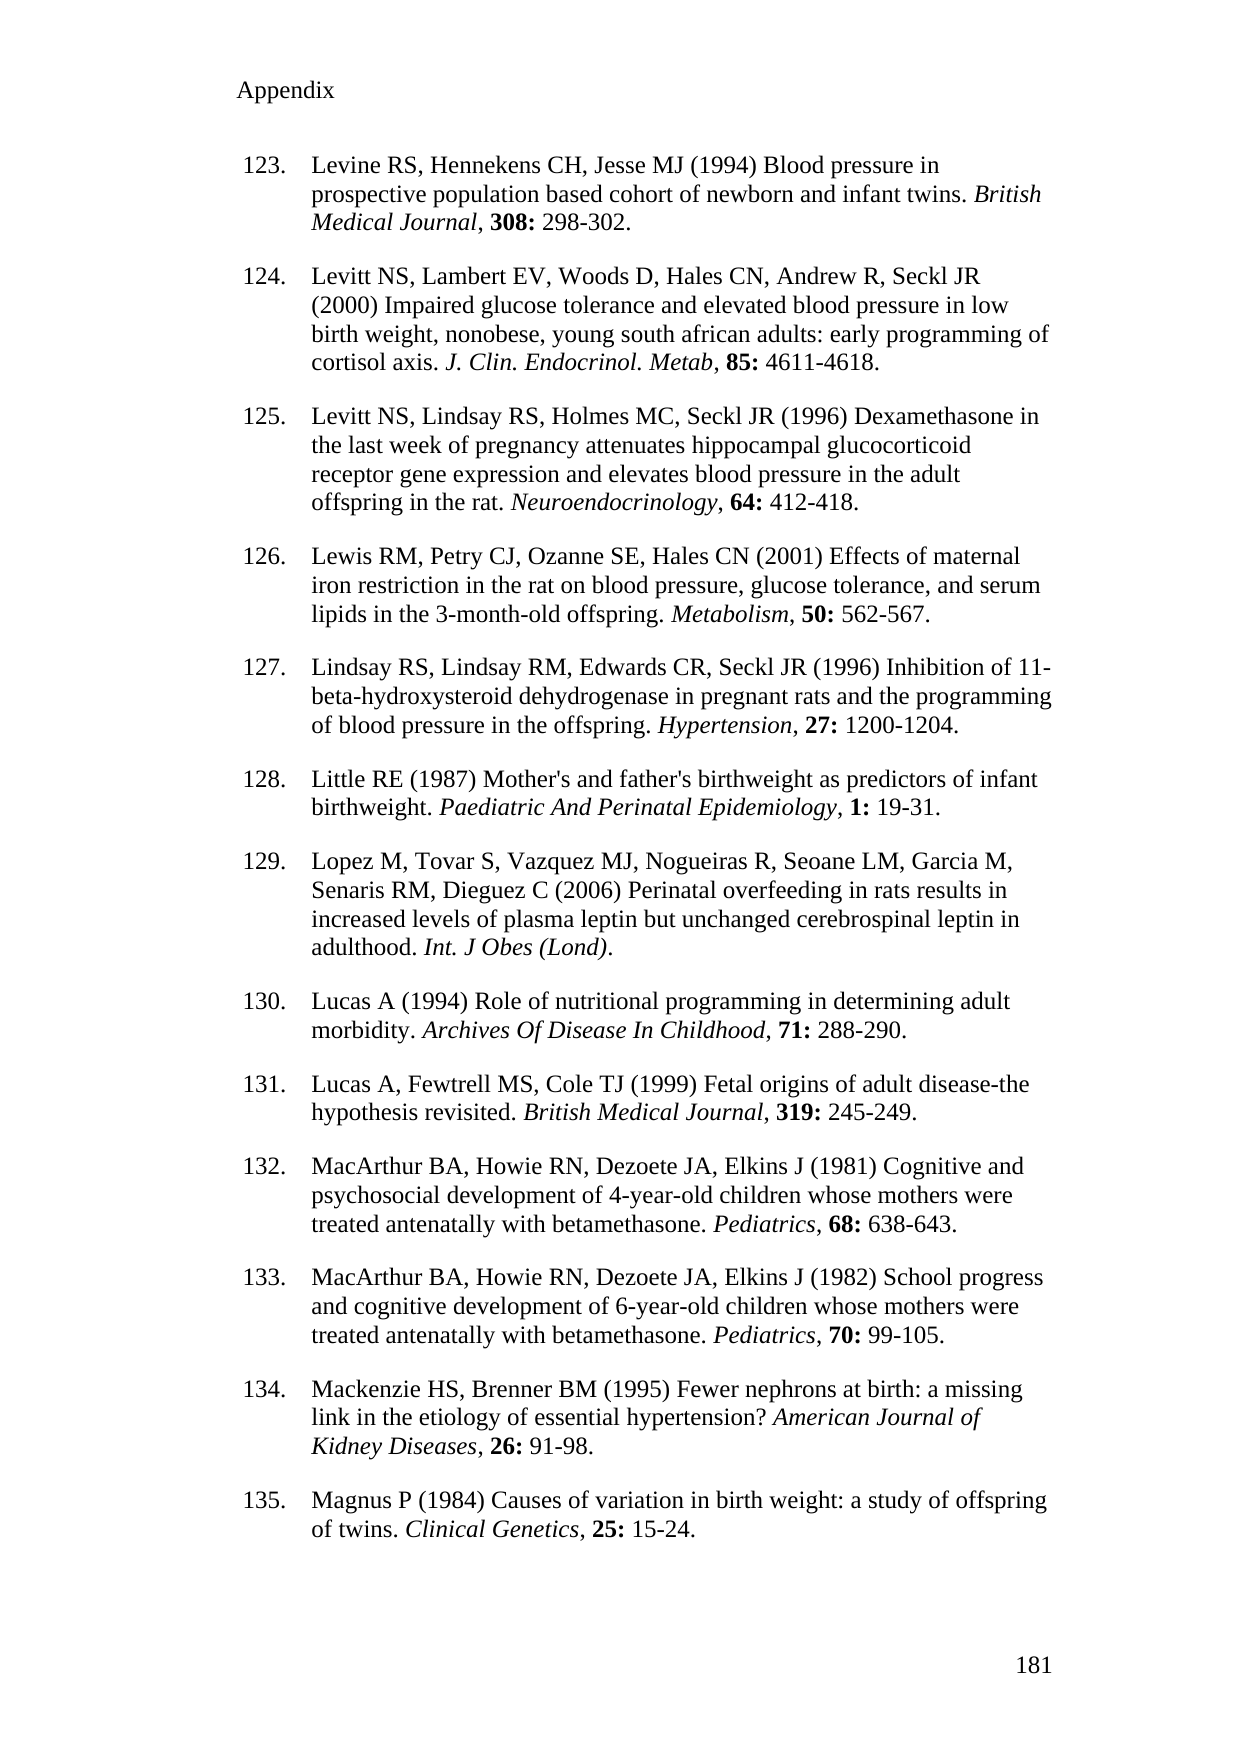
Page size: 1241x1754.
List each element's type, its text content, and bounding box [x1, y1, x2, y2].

text 124. Levitt NS, Lambert EV, Woods D, Hales CN, Andrew R, Seckl JR (2000) Impaired glucose tolerance and elevated blood pressure in low birth weight, nonobese, young south african adults: early programming of cortisol axis. J. Clin. Endocrinol. Metab, 85: 4611-4618. [236, 261, 1053, 376]
text 126. Lewis RM, Petry CJ, Ozanne SE, Hales CN (2001) Effects of maternal iron restriction in the rat on blood pressure, glucose tolerance, and serum lipids in the 3-month-old offspring. Metabolism, 50: 562-567. [236, 541, 1053, 627]
text 127. Lindsay RS, Lindsay RM, Edwards CR, Seckl JR (1996) Inhibition of 11-beta-hydroxysteroid dehydrogenase in pregnant rats and the programming of blood pressure in the offspring. Hypertension, 27: 1200-1204. [236, 652, 1053, 739]
text 133. MacArthur BA, Howie RN, Dezoete JA, Elkins J (1982) School progress and cognitive development of 6-year-old children whose mothers were treated antenatally with betamethasone. Pediatrics, 70: 99-105. [236, 1262, 1053, 1349]
text 135. Magnus P (1984) Causes of variation in birth weight: a study of offspring of twins. Clinical Genetics, 25: 15-24. [236, 1485, 1053, 1542]
text 125. Levitt NS, Lindsay RS, Holmes MC, Seckl JR (1996) Dexamethasone in the last week of pregnancy attenuates hippocampal glucocorticoid receptor gene expression and elevates blood pressure in the adult offspring in the rat. Neuroendocrinology, 64: 412-418. [236, 401, 1053, 516]
text 134. Mackenzie HS, Brenner BM (1995) Fewer nephrons at birth: a missing link in the etiology of essential hypertension? American Journal of Kidney Diseases, 26: 91-98. [236, 1374, 1053, 1460]
text 129. Lopez M, Tovar S, Vazquez MJ, Nogueiras R, Seoane LM, Garcia M, Senaris RM, Dieguez C (2006) Perinatal overfeeding in rats results in increased levels of plasma leptin but unchanged cerebrospinal leptin in adulthood. Int. J Obes (Lond). [236, 846, 1053, 961]
text 130. Lucas A (1994) Role of nutritional programming in determining adult morbidity. Archives Of Disease In Childhood, 71: 288-290. [236, 986, 1053, 1044]
text 123. Levine RS, Hennekens CH, Jesse MJ (1994) Blood pressure in prospective population based cohort of newborn and infant twins. British Medical Journal, 308: 298-302. [236, 150, 1053, 236]
text 132. MacArthur BA, Howie RN, Dezoete JA, Elkins J (1981) Cognitive and psychosocial development of 4-year-old children whose mothers were treated antenatally with betamethasone. Pediatrics, 68: 638-643. [236, 1151, 1053, 1237]
text 131. Lucas A, Fewtrell MS, Cole TJ (1999) Fetal origins of adult disease-the hypothesis revisited. British Medical Journal, 319: 245-249. [236, 1069, 1053, 1126]
text 128. Little RE (1987) Mother's and father's birthweight as predictors of infant birthweight. Paediatric And Perinatal Epidemiology, 1: 19-31. [236, 764, 1053, 821]
